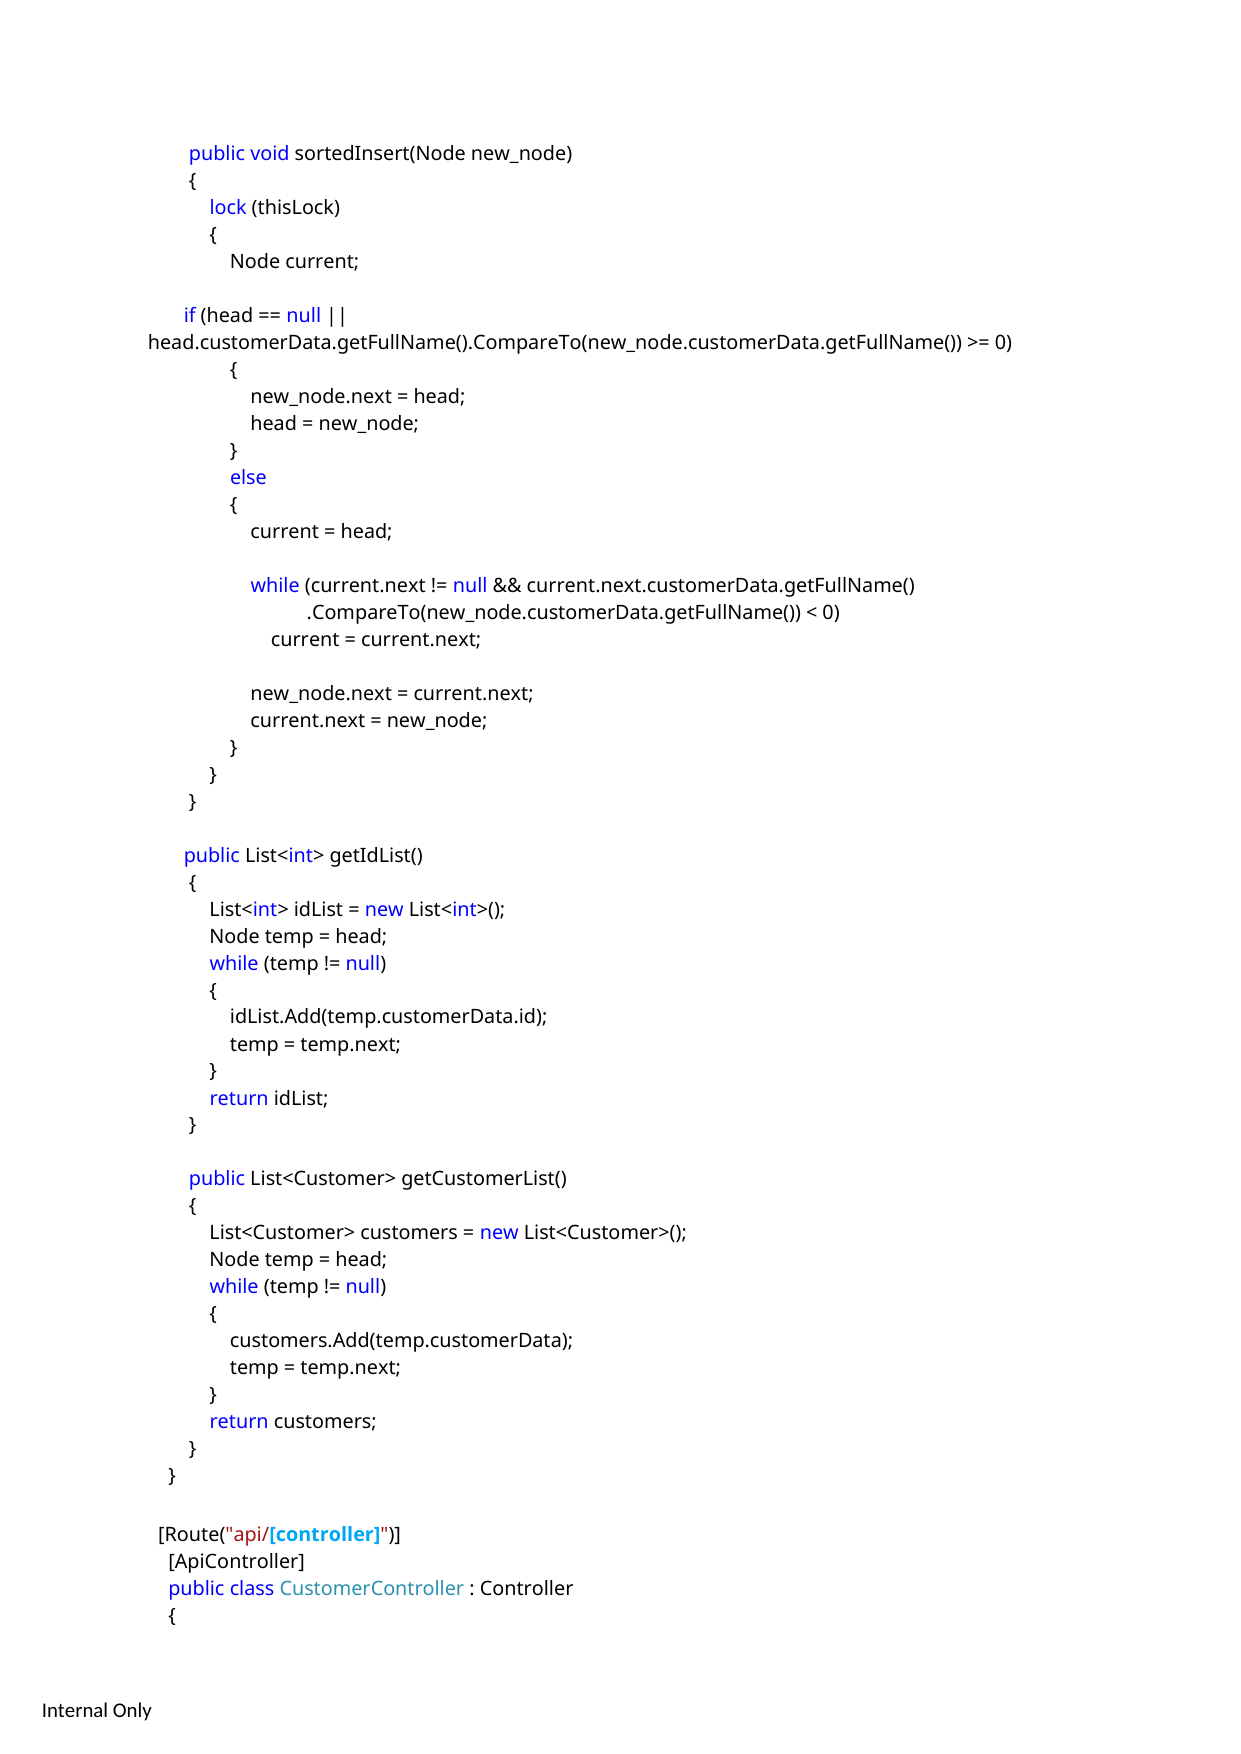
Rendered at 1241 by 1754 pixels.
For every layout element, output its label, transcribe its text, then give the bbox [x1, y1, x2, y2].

text idList.Add(temp.customerData.id); [148, 1003, 1093, 1030]
text public void sortedInsert(Node new_node) [148, 139, 1093, 166]
text { [148, 220, 1093, 247]
text .CompareTo(new_node.customerData.getFullName()) < 0) [148, 598, 1093, 625]
text current = head; [148, 517, 1093, 544]
text { [148, 1602, 1093, 1629]
text public class CustomerController : Controller [148, 1575, 1093, 1602]
text temp = temp.next; [148, 1353, 1093, 1381]
text } [148, 1111, 1093, 1138]
text } [148, 760, 1093, 787]
text customers.Add(temp.customerData); [148, 1327, 1093, 1353]
text } [148, 436, 1093, 463]
text Node current; [148, 247, 1093, 274]
text { [148, 355, 1093, 382]
text List<Customer> customers = new List<Customer>(); [148, 1219, 1093, 1246]
text Node temp = head; [148, 922, 1093, 949]
text if (head == null || head.customerData.getFullName().CompareTo(new_node.customerData.getFullName()) >= 0) [148, 301, 1093, 355]
text } [148, 1434, 1093, 1461]
text current = current.next; [148, 625, 1093, 652]
text } [148, 787, 1093, 814]
text { [148, 166, 1093, 193]
text { [148, 1192, 1093, 1219]
text { [148, 976, 1093, 1003]
text while (temp != null) [148, 1273, 1093, 1299]
text [ApiController] [148, 1548, 1093, 1575]
text { [148, 868, 1093, 895]
text Node temp = head; [148, 1246, 1093, 1273]
text lock (thisLock) [148, 193, 1093, 220]
text temp = temp.next; [148, 1030, 1093, 1057]
text head = new_node; [148, 409, 1093, 436]
text } [148, 1057, 1093, 1084]
text } [148, 1381, 1093, 1407]
text } [148, 1461, 1093, 1488]
text } [148, 733, 1093, 760]
text while (current.next != null && current.next.customerData.getFullName() [148, 571, 1093, 598]
text else [148, 463, 1093, 490]
text public List<int> getIdList() [148, 841, 1093, 868]
text return customers; [148, 1407, 1093, 1434]
text List<int> idList = new List<int>(); [148, 895, 1093, 922]
text { [148, 490, 1093, 517]
text current.next = new_node; [148, 706, 1093, 733]
text public List<Customer> getCustomerList() [148, 1165, 1093, 1192]
text { [148, 1299, 1093, 1327]
text return idList; [148, 1084, 1093, 1111]
text new_node.next = head; [148, 382, 1093, 409]
text new_node.next = current.next; [148, 679, 1093, 706]
text [Route("api/[controller]")] [148, 1521, 1093, 1548]
text while (temp != null) [148, 949, 1093, 976]
